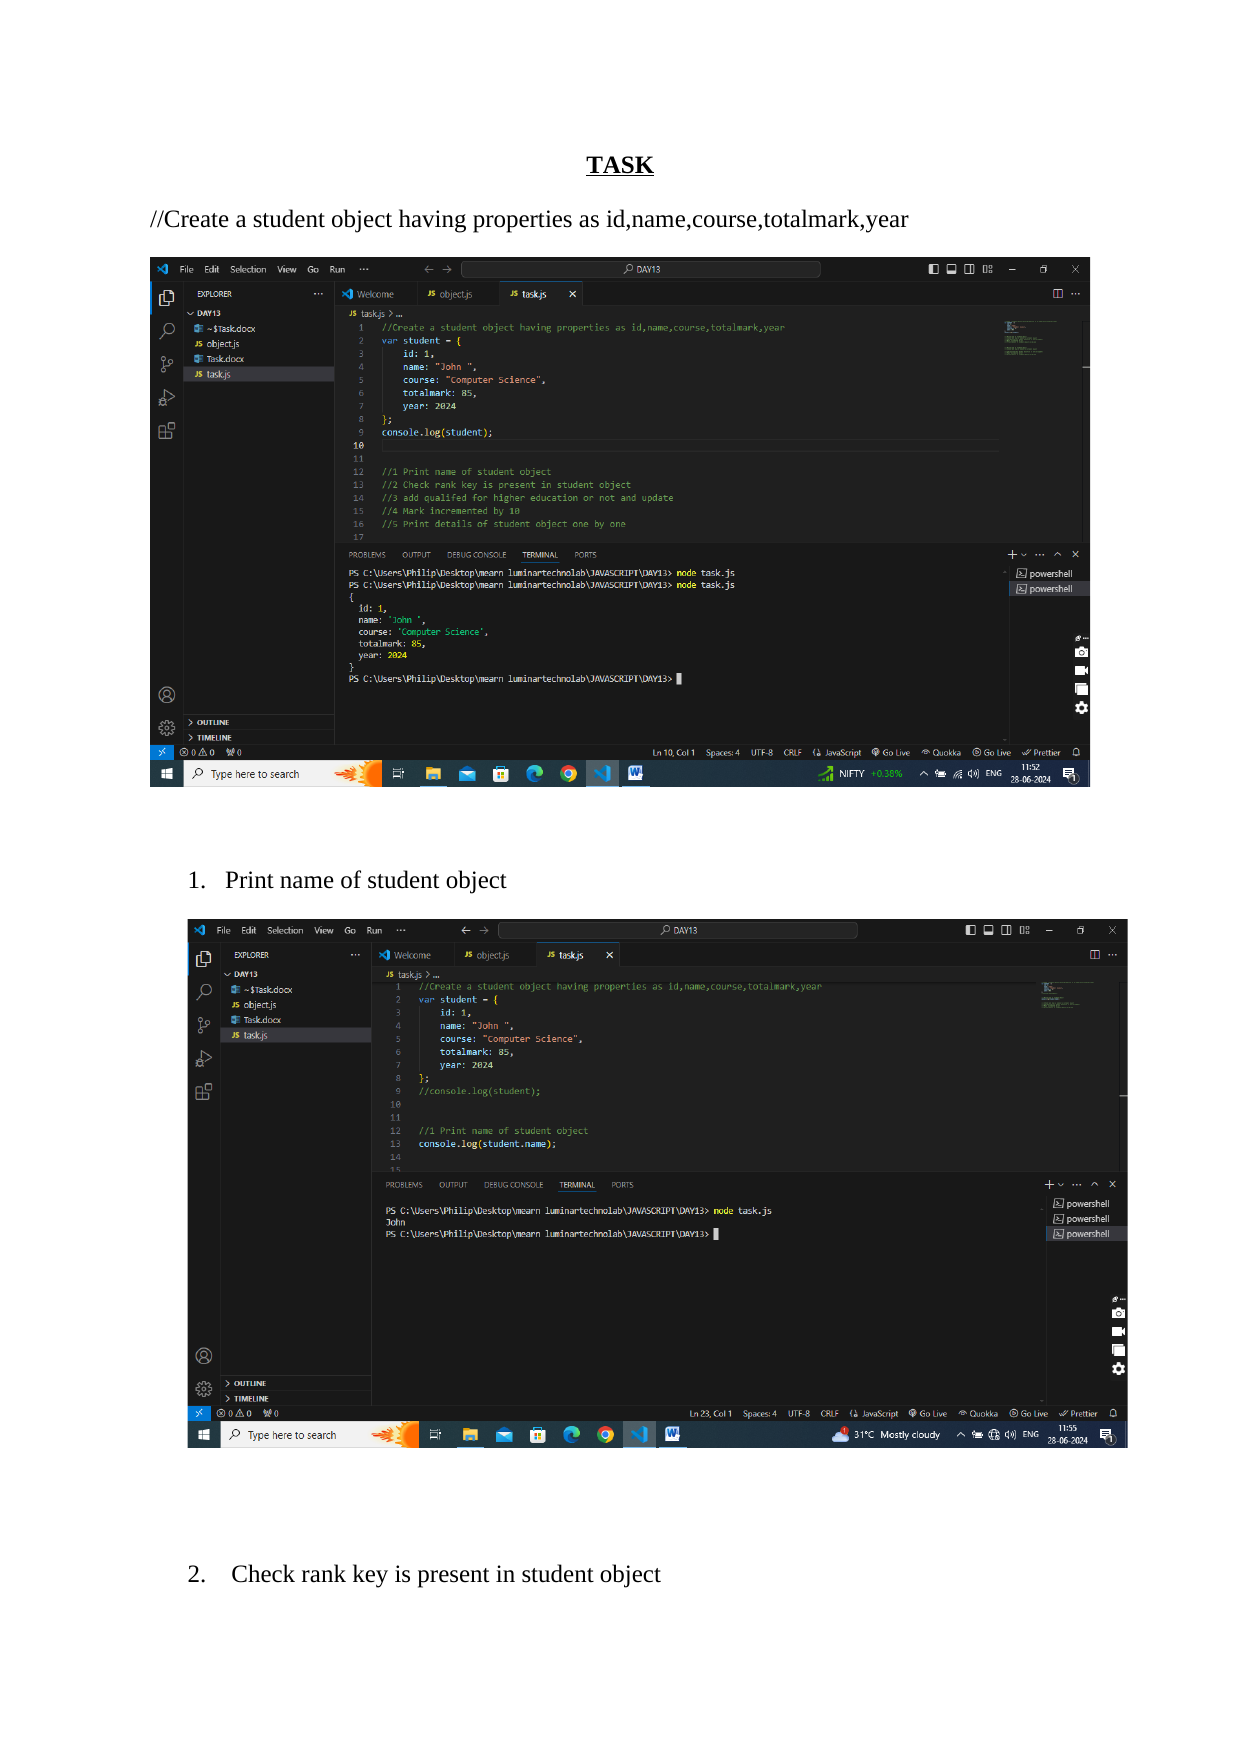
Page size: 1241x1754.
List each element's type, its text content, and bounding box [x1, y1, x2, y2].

list Check rank key is present in student object [187, 1559, 1090, 1588]
picture [187, 919, 1128, 1448]
text TASK [150, 150, 1090, 179]
picture [150, 257, 1091, 787]
list Print name of student object [187, 865, 1090, 894]
text //Create a student object having properties as id,name,course,totalmark,year [150, 204, 1090, 233]
